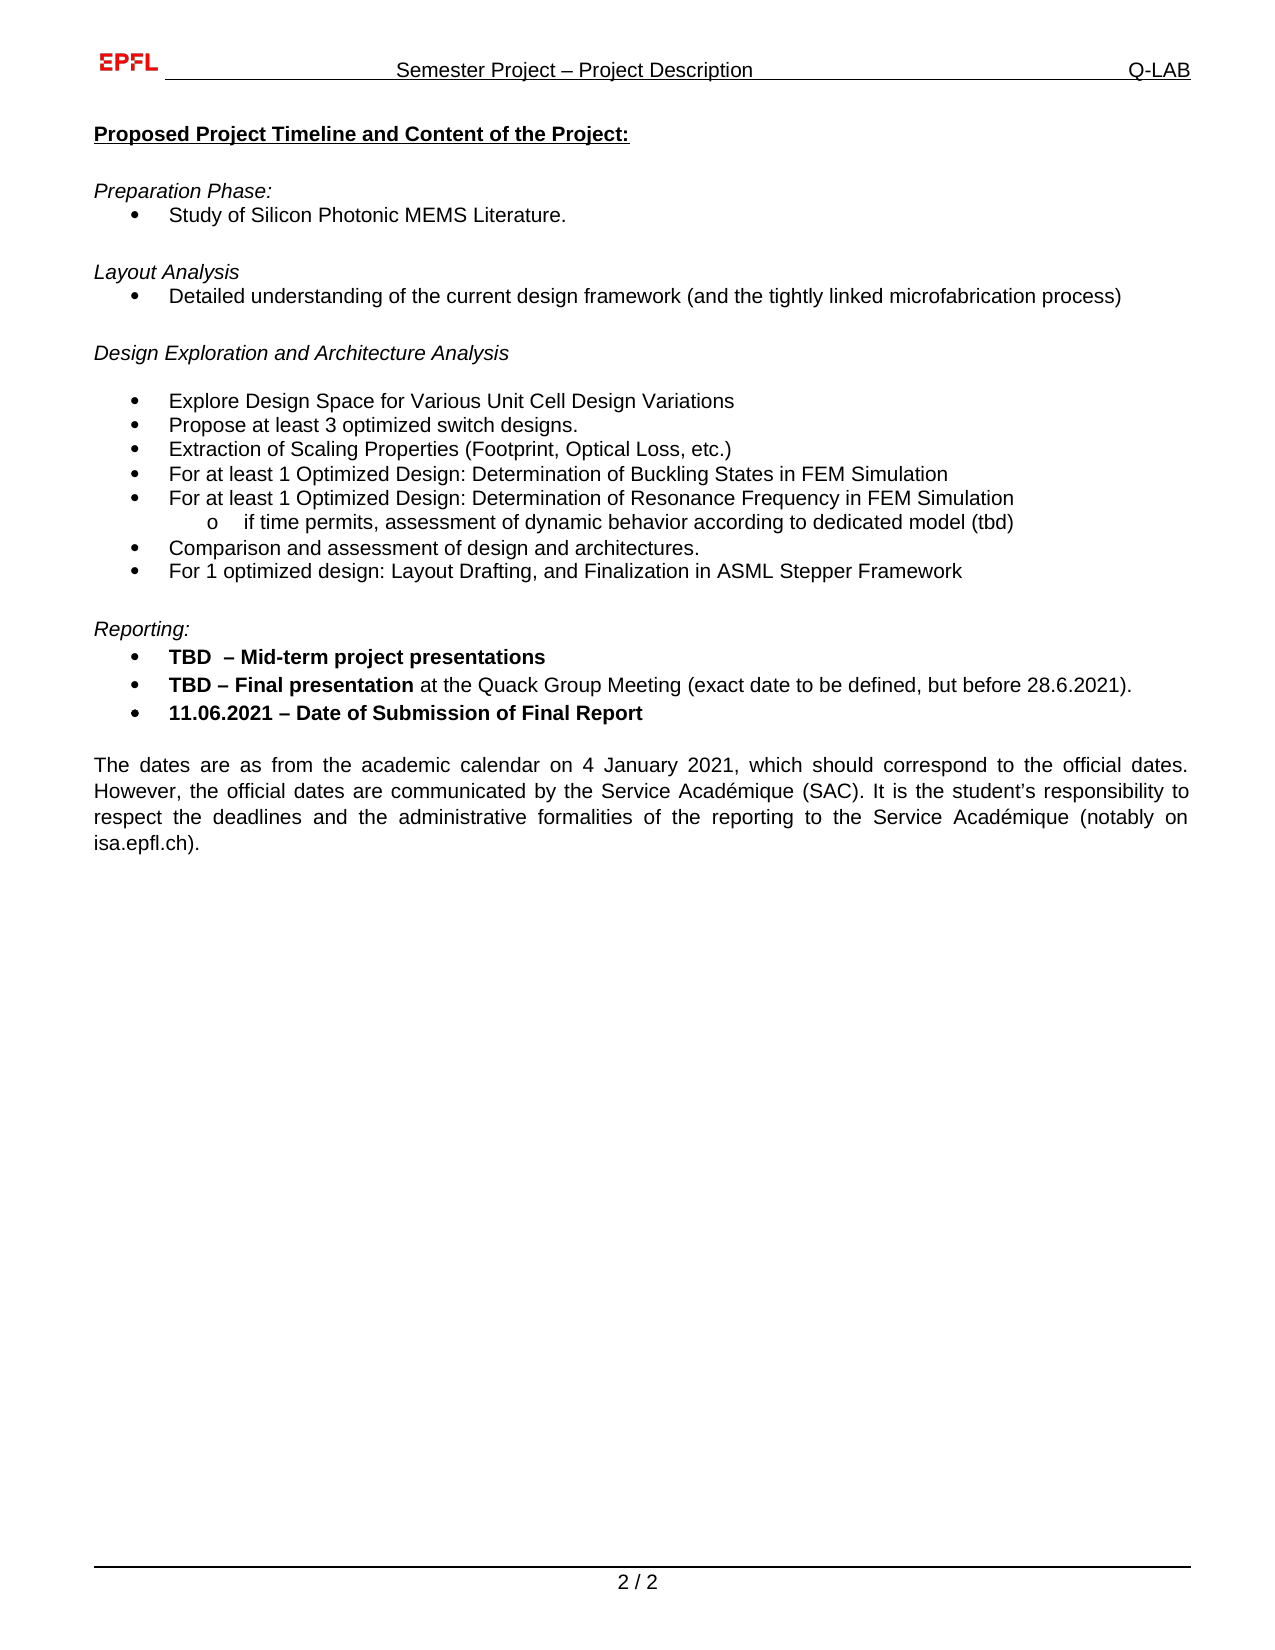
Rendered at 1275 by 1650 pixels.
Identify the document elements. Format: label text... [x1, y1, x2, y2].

list Propose at least 3 optimized switch designs. [131, 413, 1191, 437]
list if time permits, assessment of dynamic behavior according to dedicated model (tbd) [206, 509, 1191, 535]
list Explore Design Space for Various Unit Cell Design Variations [131, 389, 1191, 413]
text Proposed Project Timeline and Content of the Project: [94, 118, 1191, 146]
text Layout Analysis [94, 256, 1191, 284]
list Extraction of Scaling Properties (Footprint, Optical Loss, etc.) [131, 437, 1191, 461]
list TBD – Mid-term project presentations [131, 641, 1191, 669]
text Reporting: [94, 613, 1191, 641]
picture [93, 46, 165, 78]
list Detailed understanding of the current design framework (and the tightly linked microfabrication process) [131, 284, 1191, 308]
text Preparation Phase: [94, 174, 1191, 202]
list For at least 1 Optimized Design: Determination of Resonance Frequency in FEM Simulation [131, 485, 1191, 509]
list Comparison and assessment of design and architectures. [131, 535, 1191, 559]
text The dates are as from the academic calendar on 4 January 2021, which should correspond to the official dates. However, the official dates are communicated by the Service Académique (SAC). It is the student’s responsibility to respect the deadlines and the administrative formalities of the reporting to the Service Académique (notably on isa.epfl.ch). [94, 753, 1191, 855]
list For 1 optimized design: Layout Drafting, and Finalization in ASML Stepper Framework [131, 559, 1191, 583]
list Study of Silicon Photonic MEMS Literature. [131, 202, 1191, 227]
list For at least 1 Optimized Design: Determination of Buckling States in FEM Simulation [131, 461, 1191, 485]
text Design Exploration and Architecture Analysis [94, 337, 1191, 365]
list 11.06.2021 – Date of Submission of Final Report [131, 697, 1191, 725]
list TBD – Final presentation at the Quack Group Meeting (exact date to be defined, but before 28.6.2021). [131, 669, 1191, 697]
